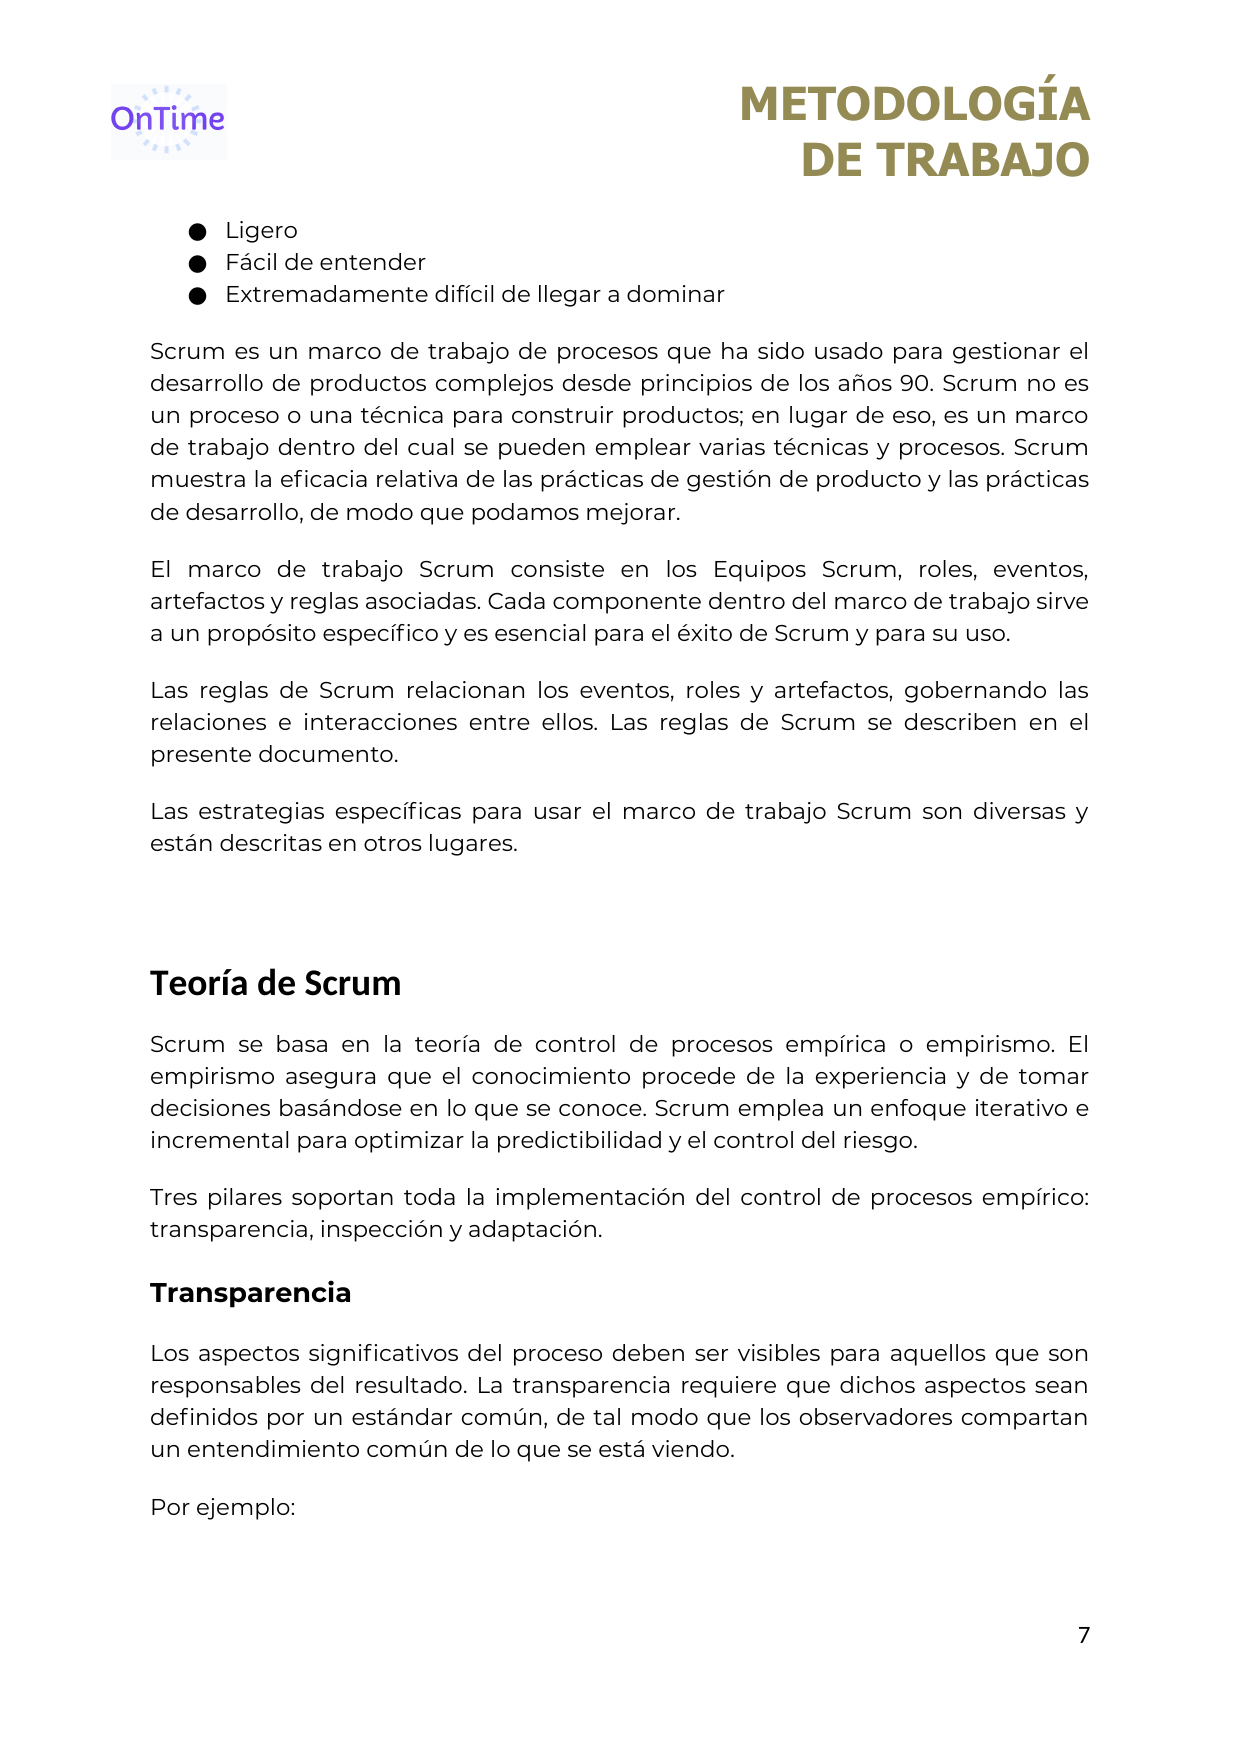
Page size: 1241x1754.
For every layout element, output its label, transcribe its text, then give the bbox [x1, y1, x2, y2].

picture [111, 84, 227, 160]
list Extremadamente difícil de llegar a dominar [187, 280, 1090, 308]
subtitle Teoría de Scrum [150, 959, 1090, 1005]
text Por ejemplo: [150, 1493, 1090, 1521]
text Scrum es un marco de trabajo de procesos que ha sido usado para gestionar el desarrollo de productos complejos desde principios de los años 90. Scrum no es un proceso o una técnica para construir productos; en lugar de eso, es un marco de trabajo dentro del cual se pueden emplear varias técnicas y procesos. Scrum muestra la eficacia relativa de las prácticas de gestión de producto y las prácticas de desarrollo, de modo que podamos mejorar. [150, 337, 1090, 526]
subtitle Transparencia [150, 1277, 1090, 1309]
text Las estrategias específicas para usar el marco de trabajo Scrum son diversas y están descritas en otros lugares. [150, 797, 1090, 857]
text Scrum se basa en la teoría de control de procesos empírica o empirismo. El empirismo asegura que el conocimiento procede de la experiencia y de tomar decisiones basándose en lo que se conoce. Scrum emplea un enfoque iterativo e incremental para optimizar la predictibilidad y el control del riesgo. [150, 1030, 1090, 1154]
list Ligero [187, 216, 1090, 244]
text Tres pilares soportan toda la implementación del control de procesos empírico: transparencia, inspección y adaptación. [150, 1183, 1090, 1243]
text El marco de trabajo Scrum consiste en los Equipos Scrum, roles, eventos, artefactos y reglas asociadas. Cada componente dentro del marco de trabajo sirve a un propósito específico y es esencial para el éxito de Scrum y para su uso. [150, 555, 1090, 647]
text Las reglas de Scrum relacionan los eventos, roles y artefactos, gobernando las relaciones e interacciones entre ellos. Las reglas de Scrum se describen en el presente documento. [150, 676, 1090, 768]
text Los aspectos significativos del proceso deben ser visibles para aquellos que son responsables del resultado. La transparencia requiere que dichos aspectos sean definidos por un estándar común, de tal modo que los observadores compartan un entendimiento común de lo que se está viendo. [150, 1339, 1090, 1464]
list Fácil de entender [187, 248, 1090, 276]
